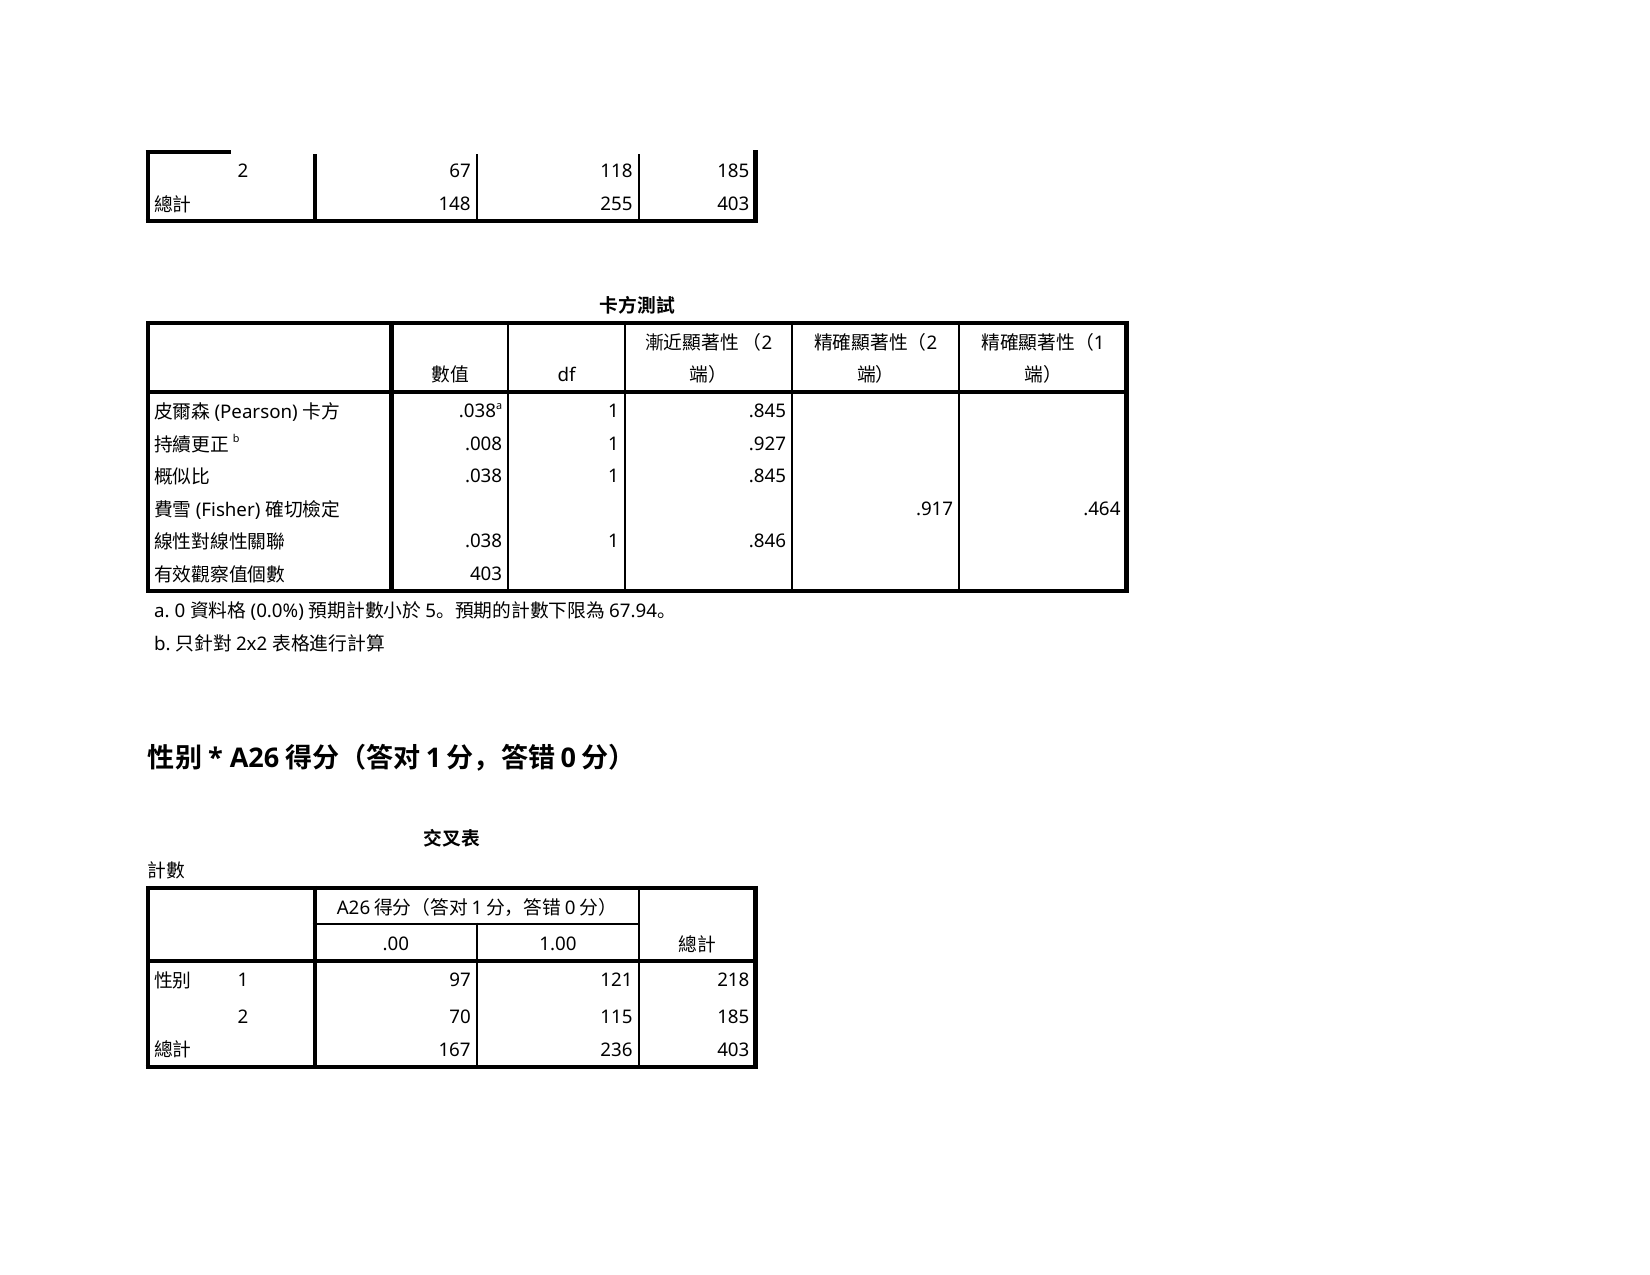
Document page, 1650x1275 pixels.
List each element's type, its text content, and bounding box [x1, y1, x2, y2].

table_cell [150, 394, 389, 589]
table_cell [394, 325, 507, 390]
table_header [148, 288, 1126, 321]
text 性别 * A26得分（答对1分，答错0分） [148, 723, 1502, 788]
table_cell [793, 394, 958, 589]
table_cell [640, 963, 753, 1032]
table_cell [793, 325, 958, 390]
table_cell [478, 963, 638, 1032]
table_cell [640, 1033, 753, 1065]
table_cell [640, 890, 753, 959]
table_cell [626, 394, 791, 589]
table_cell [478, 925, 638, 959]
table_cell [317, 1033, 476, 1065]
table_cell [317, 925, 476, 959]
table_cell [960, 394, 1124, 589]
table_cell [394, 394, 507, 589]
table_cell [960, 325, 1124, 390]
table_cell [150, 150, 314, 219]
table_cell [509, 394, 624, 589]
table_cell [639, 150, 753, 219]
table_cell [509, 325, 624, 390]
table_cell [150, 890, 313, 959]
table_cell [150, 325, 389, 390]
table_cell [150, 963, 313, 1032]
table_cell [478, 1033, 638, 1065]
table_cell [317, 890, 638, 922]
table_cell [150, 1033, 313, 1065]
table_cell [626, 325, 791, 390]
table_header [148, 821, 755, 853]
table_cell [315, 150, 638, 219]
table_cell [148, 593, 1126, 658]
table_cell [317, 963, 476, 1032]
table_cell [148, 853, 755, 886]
